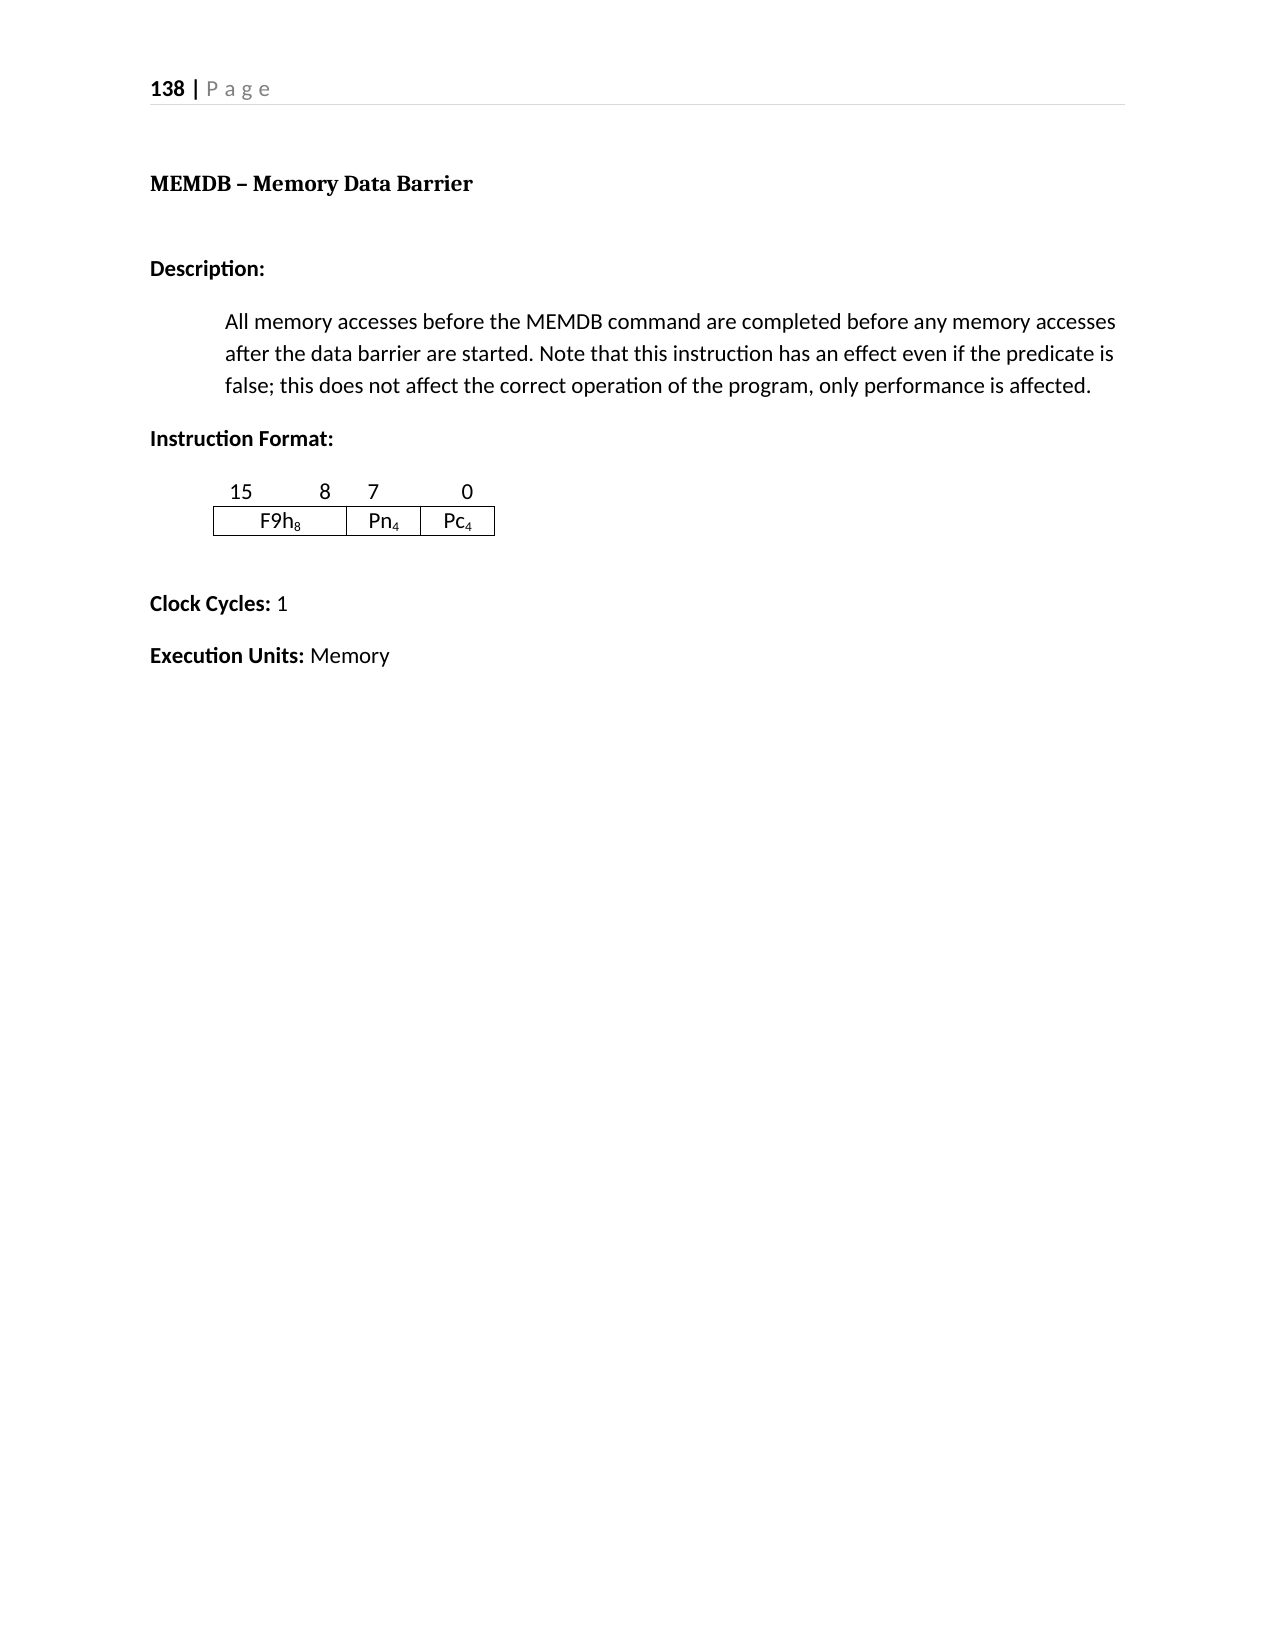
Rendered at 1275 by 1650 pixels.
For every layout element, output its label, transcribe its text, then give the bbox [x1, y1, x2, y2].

text Instruction Format: [150, 424, 1125, 452]
text Clock Cycles: 1 [150, 589, 1125, 617]
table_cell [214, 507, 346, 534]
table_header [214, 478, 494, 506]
text Execution Units: Memory [150, 642, 1125, 670]
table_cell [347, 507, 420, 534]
text Description: [150, 254, 1125, 282]
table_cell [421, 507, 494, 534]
text All memory accesses before the MEMDB command are completed before any memory accesses after the data barrier are started. Note that this instruction has an effect even if the predicate is false; this does not affect the correct operation of the program, only performance is affected. [225, 307, 1125, 399]
subtitle MEMDB – Memory Data Barrier [150, 171, 1125, 197]
